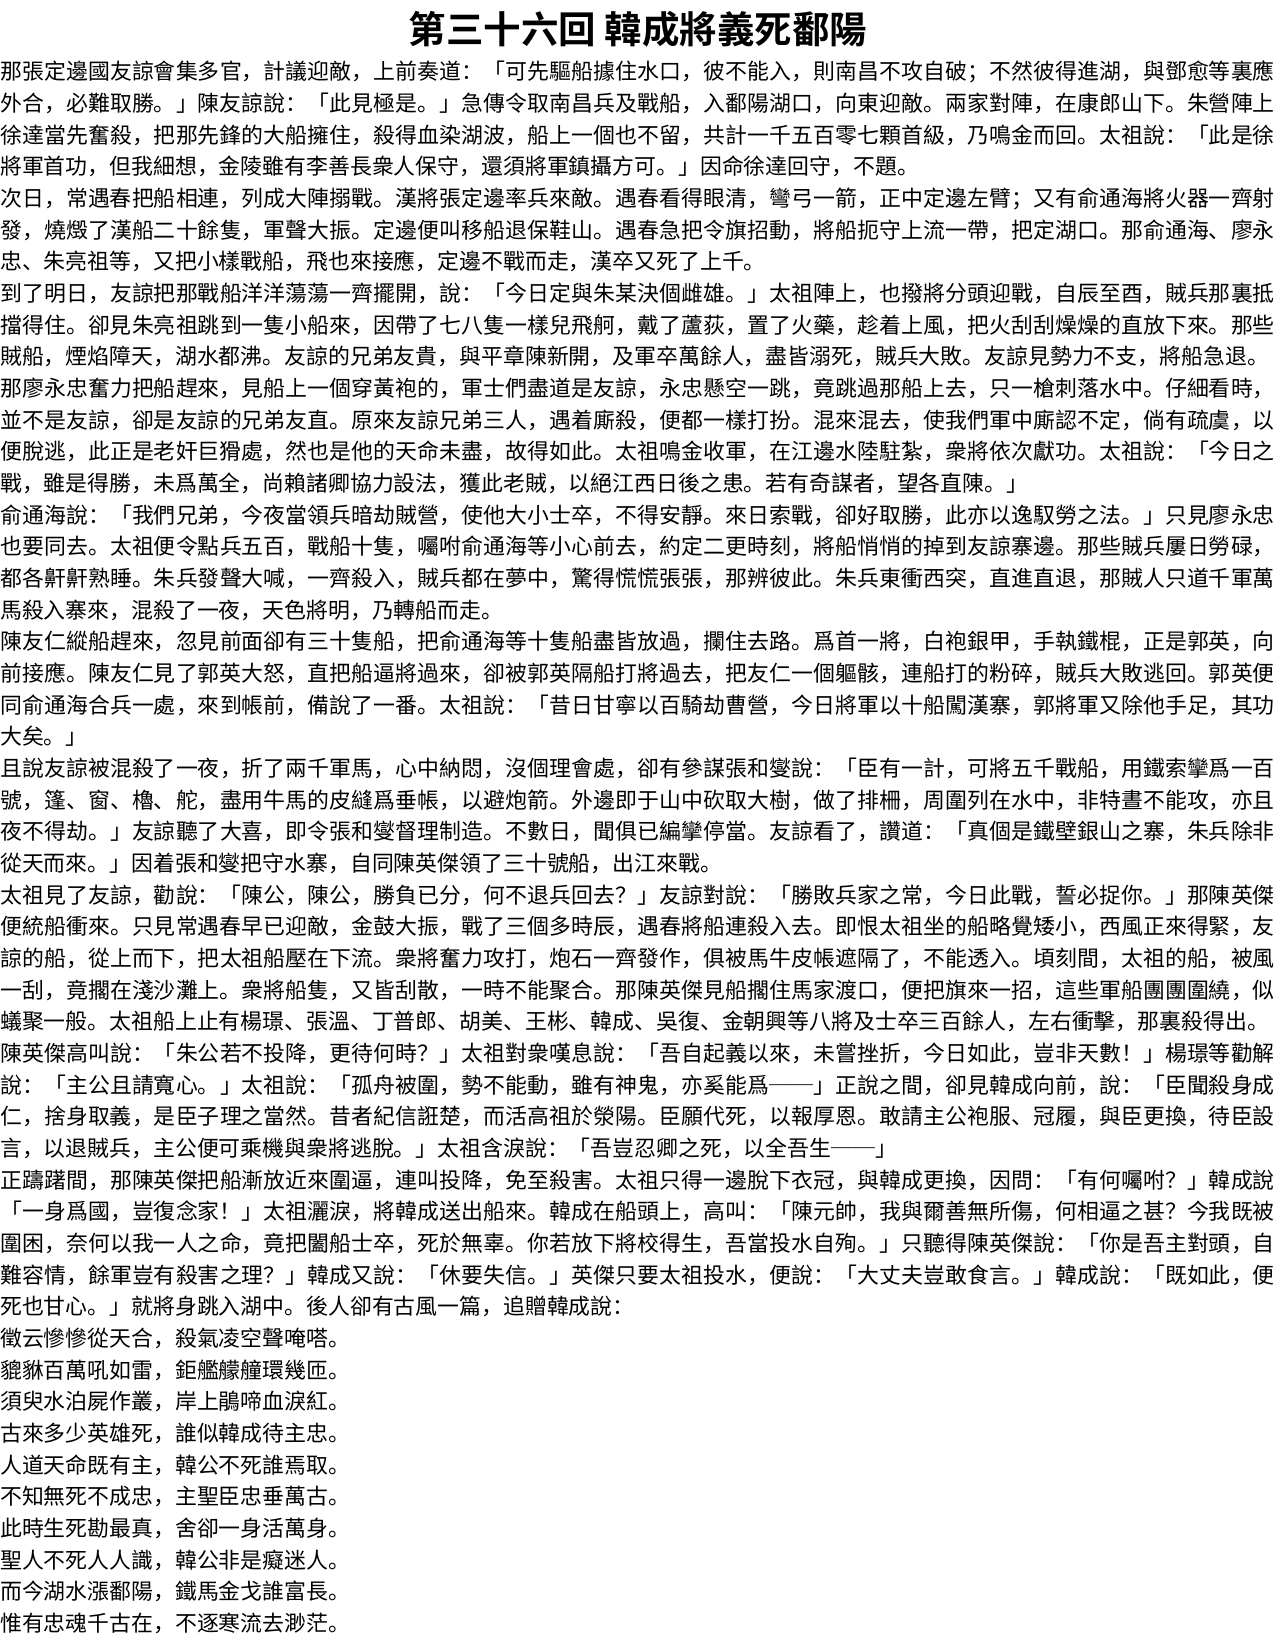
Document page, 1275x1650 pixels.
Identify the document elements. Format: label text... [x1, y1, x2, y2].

text 此時生死勘最真，舍卻一身活萬身。 [0, 1511, 1275, 1543]
text 須臾水泊屍作叢，岸上鵑啼血淚紅。 [0, 1384, 1275, 1416]
subtitle 第三十六回 韓成將義死鄱陽 [0, 0, 1275, 54]
text 聖人不死人人識，韓公非是癡迷人。 [0, 1543, 1275, 1574]
text 次日，常遇春把船相連，列成大陣搦戰。漢將張定邊率兵來敵。遇春看得眼清，彎弓一箭，正中定邊左臂；又有俞通海將火器一齊射發，燒燬了漢船二十餘隻，軍聲大振。定邊便叫移船退保鞋山。遇春急把令旗招動，將船扼守上流一帶，把定湖口。那俞通海、廖永忠、朱亮祖等，又把小樣戰船，飛也來接應，定邊不戰而走，漢卒又死了上千。 [0, 181, 1275, 276]
text 太祖見了友諒，勸說：「陳公，陳公，勝負已分，何不退兵回去？」友諒對說：「勝敗兵家之常，今日此戰，誓必捉你。」那陳英傑便統船衝來。只見常遇春早已迎敵，金鼓大振，戰了三個多時辰，遇春將船連殺入去。即恨太祖坐的船略覺矮小，西風正來得緊，友諒的船，從上而下，把太祖船壓在下流。衆將奮力攻打，炮石一齊發作，俱被馬牛皮帳遮隔了，不能透入。頃刻間，太祖的船，被風一刮，竟擱在淺沙灘上。衆將船隻，又皆刮散，一時不能聚合。那陳英傑見船擱住馬家渡口，便把旗來一招，這些軍船團團圍繞，似蟻聚一般。太祖船上止有楊璟、張溫、丁普郎、胡美、王彬、韓成、吳復、金朝興等八將及士卒三百餘人，左右衝擊，那裏殺得出。 [0, 878, 1275, 1036]
text 陳友仁縱船趕來，忽見前面卻有三十隻船，把俞通海等十隻船盡皆放過，攔住去路。爲首一將，白袍銀甲，手執鐵棍，正是郭英，向前接應。陳友仁見了郭英大怒，直把船逼將過來，卻被郭英隔船打將過去，把友仁一個軀骸，連船打的粉碎，賊兵大敗逃回。郭英便同俞通海合兵一處，來到帳前，備說了一番。太祖說：「昔日甘寧以百騎劫曹營，今日將軍以十船闖漢寨，郭將軍又除他手足，其功大矣。」 [0, 624, 1275, 751]
text 貔貅百萬吼如雷，鉅艦艨艟環幾匝。 [0, 1353, 1275, 1384]
text 徵云慘慘從天合，殺氣凌空聲唵嗒。 [0, 1321, 1275, 1353]
text 俞通海說：「我們兄弟，今夜當領兵暗劫賊營，使他大小士卒，不得安靜。來日索戰，卻好取勝，此亦以逸馭勞之法。」只見廖永忠也要同去。太祖便令點兵五百，戰船十隻，囑咐俞通海等小心前去，約定二更時刻，將船悄悄的掉到友諒寨邊。那些賊兵屢日勞碌，都各鼾鼾熟睡。朱兵發聲大喊，一齊殺入，賊兵都在夢中，驚得慌慌張張，那辨彼此。朱兵東衝西突，直進直退，那賊人只道千軍萬馬殺入寨來，混殺了一夜，天色將明，乃轉船而走。 [0, 498, 1275, 624]
text 人道天命既有主，韓公不死誰焉取。 [0, 1448, 1275, 1479]
text 正躊躇間，那陳英傑把船漸放近來圍逼，連叫投降，免至殺害。太祖只得一邊脫下衣冠，與韓成更換，因問：「有何囑咐？」韓成說：「一身爲國，豈復念家！」太祖灑淚，將韓成送出船來。韓成在船頭上，高叫：「陳元帥，我與爾善無所傷，何相逼之甚？今我既被圍困，奈何以我一人之命，竟把闔船士卒，死於無辜。你若放下將校得生，吾當投水自殉。」只聽得陳英傑說：「你是吾主對頭，自難容情，餘軍豈有殺害之理？」韓成又說：「休要失信。」英傑只要太祖投水，便說：「大丈夫豈敢食言。」韓成說：「既如此，便死也甘心。」就將身跳入湖中。後人卻有古風一篇，追贈韓成說： [0, 1163, 1275, 1321]
text 那廖永忠奮力把船趕來，見船上一個穿黃袍的，軍士們盡道是友諒，永忠懸空一跳，竟跳過那船上去，只一槍刺落水中。仔細看時，並不是友諒，卻是友諒的兄弟友直。原來友諒兄弟三人，遇着廝殺，便都一樣打扮。混來混去，使我們軍中廝認不定，倘有疏虞，以便脫逃，此正是老奸巨猾處，然也是他的天命未盡，故得如此。太祖鳴金收軍，在江邊水陸駐紮，衆將依次獻功。太祖說：「今日之戰，雖是得勝，未爲萬全，尚賴諸卿協力設法，獲此老賊，以絕江西日後之患。若有奇謀者，望各直陳。」 [0, 371, 1275, 498]
text 古來多少英雄死，誰似韓成待主忠。 [0, 1416, 1275, 1448]
text 惟有忠魂千古在，不逐寒流去渺茫。 [0, 1606, 1275, 1638]
text 到了明日，友諒把那戰船洋洋蕩蕩一齊擺開，說：「今日定與朱某決個雌雄。」太祖陣上，也撥將分頭迎戰，自辰至酉，賊兵那裏抵擋得住。卻見朱亮祖跳到一隻小船來，因帶了七八隻一樣兒飛舸，戴了蘆荻，置了火藥，趁着上風，把火刮刮燥燥的直放下來。那些賊船，煙焰障天，湖水都沸。友諒的兄弟友貴，與平章陳新開，及軍卒萬餘人，盡皆溺死，賊兵大敗。友諒見勢力不支，將船急退。 [0, 276, 1275, 371]
text 不知無死不成忠，主聖臣忠垂萬古。 [0, 1479, 1275, 1511]
text 且說友諒被混殺了一夜，折了兩千軍馬，心中納悶，沒個理會處，卻有參謀張和燮說：「臣有一計，可將五千戰船，用鐵索攣爲一百號，篷、窗、櫓、舵，盡用牛馬的皮縫爲垂帳，以避炮箭。外邊即于山中砍取大樹，做了排柵，周圍列在水中，非特晝不能攻，亦且夜不得劫。」友諒聽了大喜，即令張和燮督理制造。不數日，聞俱已編攣停當。友諒看了，讚道：「真個是鐵壁銀山之寨，朱兵除非從天而來。」因着張和燮把守水寨，自同陳英傑領了三十號船，出江來戰。 [0, 751, 1275, 878]
text 那張定邊國友諒會集多官，計議迎敵，上前奏道：「可先驅船據住水口，彼不能入，則南昌不攻自破；不然彼得進湖，與鄧愈等裏應外合，必難取勝。」陳友諒說：「此見極是。」急傳令取南昌兵及戰船，入鄱陽湖口，向東迎敵。兩家對陣，在康郎山下。朱營陣上徐達當先奮殺，把那先鋒的大船擁住，殺得血染湖波，船上一個也不留，共計一千五百零七顆首級，乃鳴金而回。太祖說：「此是徐將軍首功，但我細想，金陵雖有李善長衆人保守，還須將軍鎮攝方可。」因命徐達回守，不題。 [0, 54, 1275, 181]
text 陳英傑高叫說：「朱公若不投降，更待何時？」太祖對衆嘆息說：「吾自起義以來，未嘗挫折，今日如此，豈非天數！」楊璟等勸解說：「主公且請寬心。」太祖說：「孤舟被圍，勢不能動，雖有神鬼，亦奚能爲──」正說之間，卻見韓成向前，說：「臣聞殺身成仁，捨身取義，是臣子理之當然。昔者紀信誑楚，而活高祖於滎陽。臣願代死，以報厚恩。敢請主公袍服、冠履，與臣更換，待臣設言，以退賊兵，主公便可乘機與衆將逃脫。」太祖含淚說：「吾豈忍卿之死，以全吾生──」 [0, 1036, 1275, 1163]
text 而今湖水漲鄱陽，鐵馬金戈誰富長。 [0, 1574, 1275, 1606]
